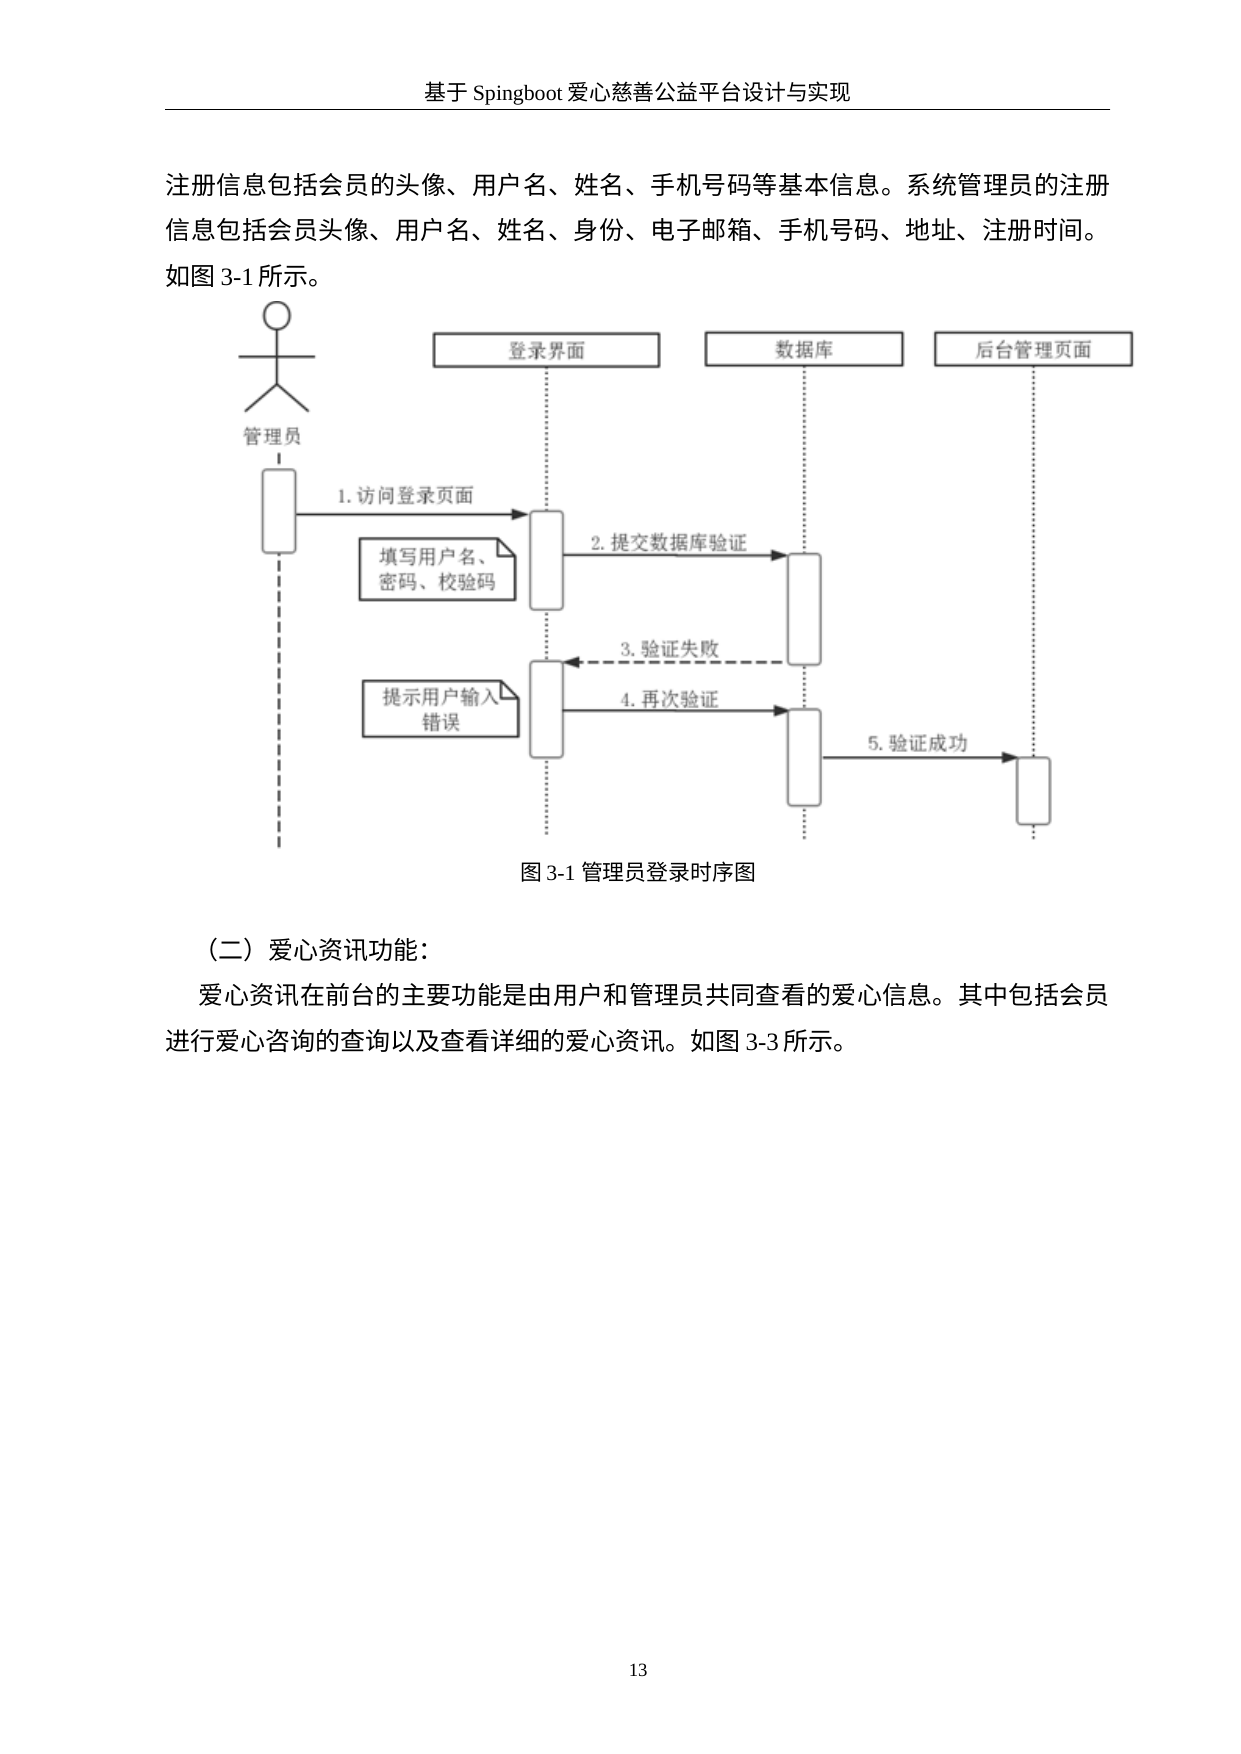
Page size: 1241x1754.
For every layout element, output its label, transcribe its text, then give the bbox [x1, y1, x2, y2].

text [165, 165, 1110, 292]
text 图3-1 管理员登录时序图 [165, 855, 1110, 887]
text 爱心资讯在前台的主要功能是由用户和管理员共同查看的爱心信息。其中包括会员进行爱心咨询的查询以及查看详细的爱心资讯。如图3-3所示。 [165, 976, 1110, 1057]
text （二）爱心资讯功能： [165, 930, 1110, 967]
picture [209, 301, 1152, 849]
